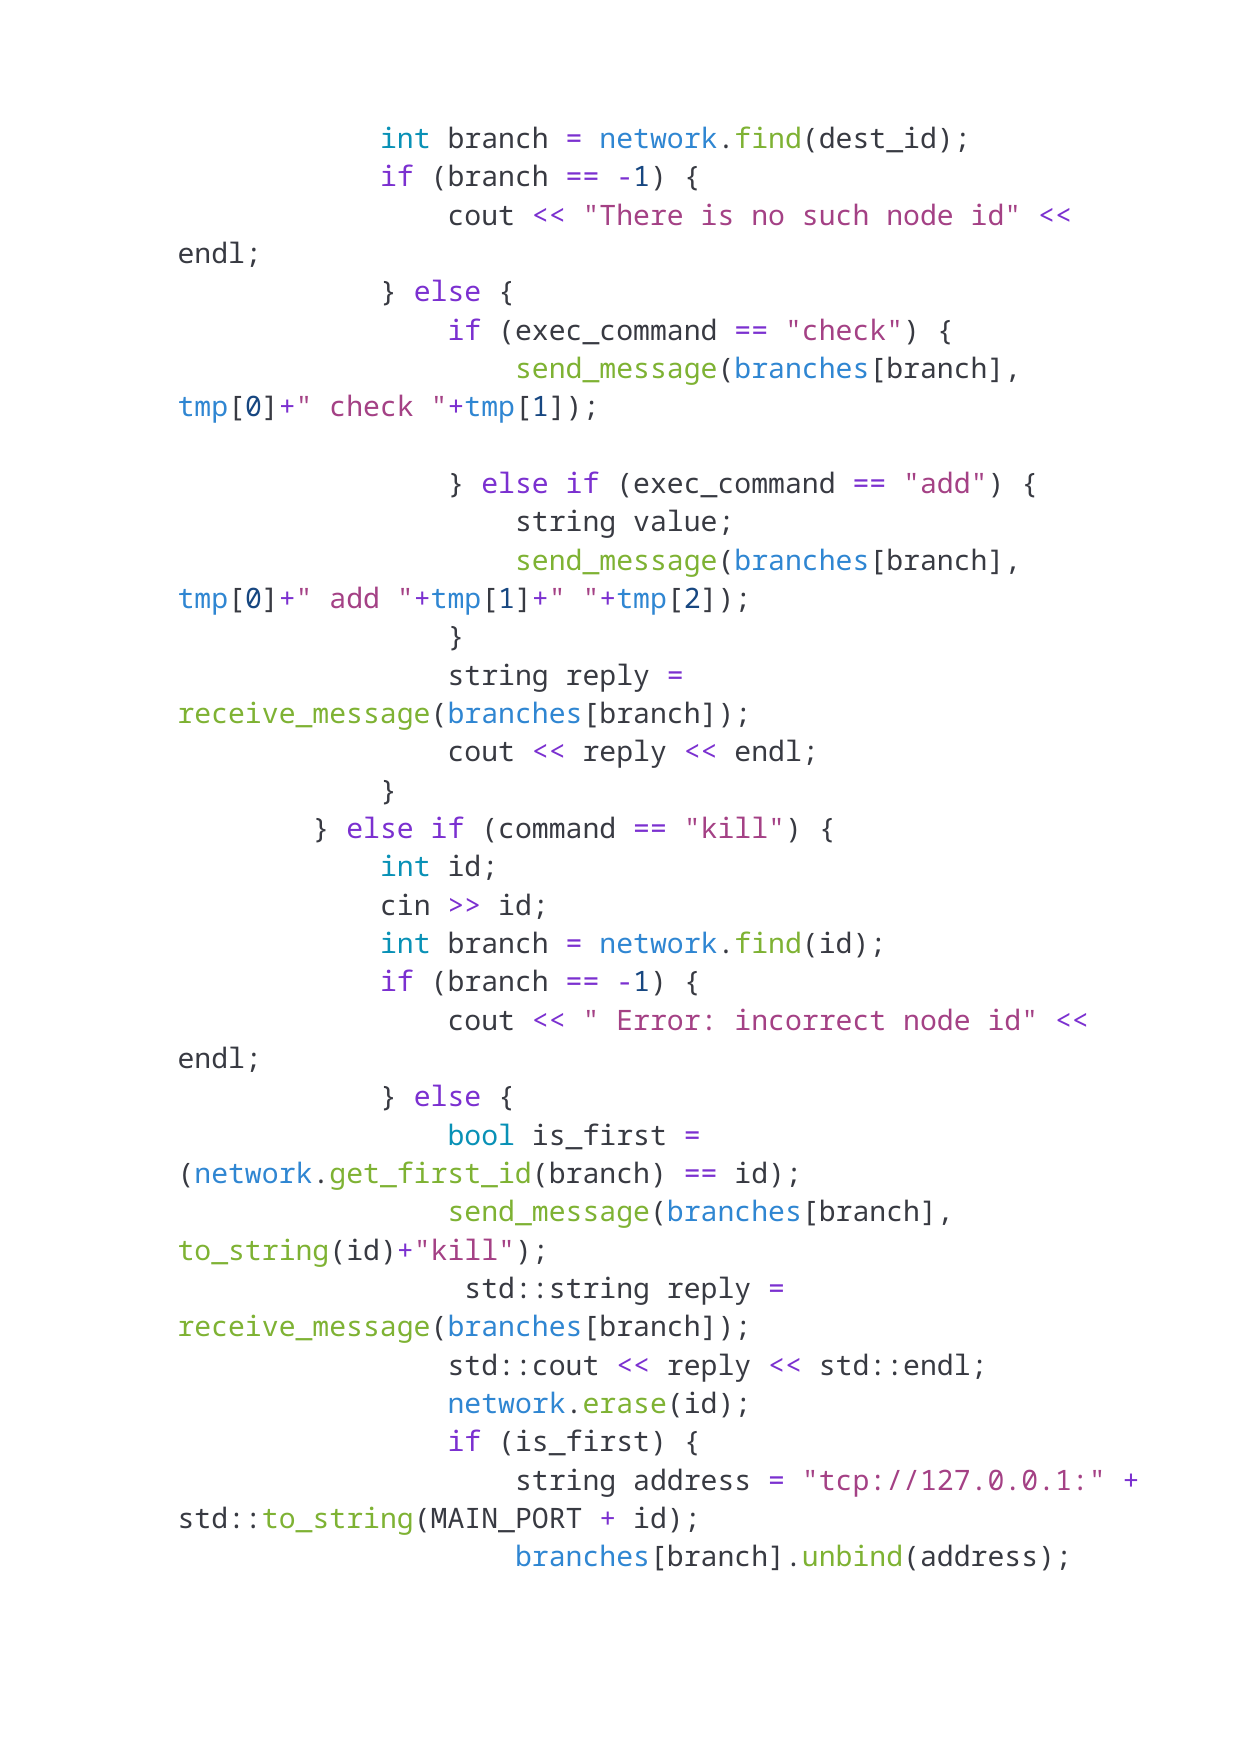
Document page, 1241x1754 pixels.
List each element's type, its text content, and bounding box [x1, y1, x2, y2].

text } else if (exec_command == "add") { [177, 463, 1152, 501]
text std::cout << reply << std::endl; [177, 1345, 1152, 1383]
text } else { [177, 1076, 1152, 1115]
text cout << " Error: incorrect node id" << endl; [177, 1000, 1152, 1076]
text if (exec_command == "check") { [177, 310, 1152, 348]
text cout << "There is no such node id" << endl; [177, 195, 1152, 271]
text send_message(branches[branch], tmp[0]+" check "+tmp[1]); [177, 348, 1152, 425]
text cin >> id; [177, 885, 1152, 923]
text std::string reply = receive_message(branches[branch]); [177, 1268, 1152, 1345]
text if (is_first) { [177, 1421, 1152, 1460]
text string value; [177, 501, 1152, 540]
text bool is_first = (network.get_first_id(branch) == id); [177, 1115, 1152, 1191]
text send_message(branches[branch], tmp[0]+" add "+tmp[1]+" "+tmp[2]); [177, 540, 1152, 616]
text cout << reply << endl; [177, 731, 1152, 770]
text branches[branch].unbind(address); [177, 1536, 1152, 1575]
text int id; [177, 846, 1152, 885]
text if (branch == -1) { [177, 961, 1152, 1000]
text } else { [177, 271, 1152, 310]
text string reply = receive_message(branches[branch]); [177, 655, 1152, 731]
text } [177, 616, 1152, 655]
text if (branch == -1) { [177, 156, 1152, 195]
text int branch = network.find(dest_id); [177, 118, 1152, 156]
text network.erase(id); [177, 1383, 1152, 1421]
text } [177, 770, 1152, 808]
text send_message(branches[branch], to_string(id)+"kill"); [177, 1191, 1152, 1268]
text string address = "tcp://127.0.0.1:" + std::to_string(MAIN_PORT + id); [177, 1460, 1152, 1536]
text } else if (command == "kill") { [177, 808, 1152, 846]
text int branch = network.find(id); [177, 923, 1152, 961]
